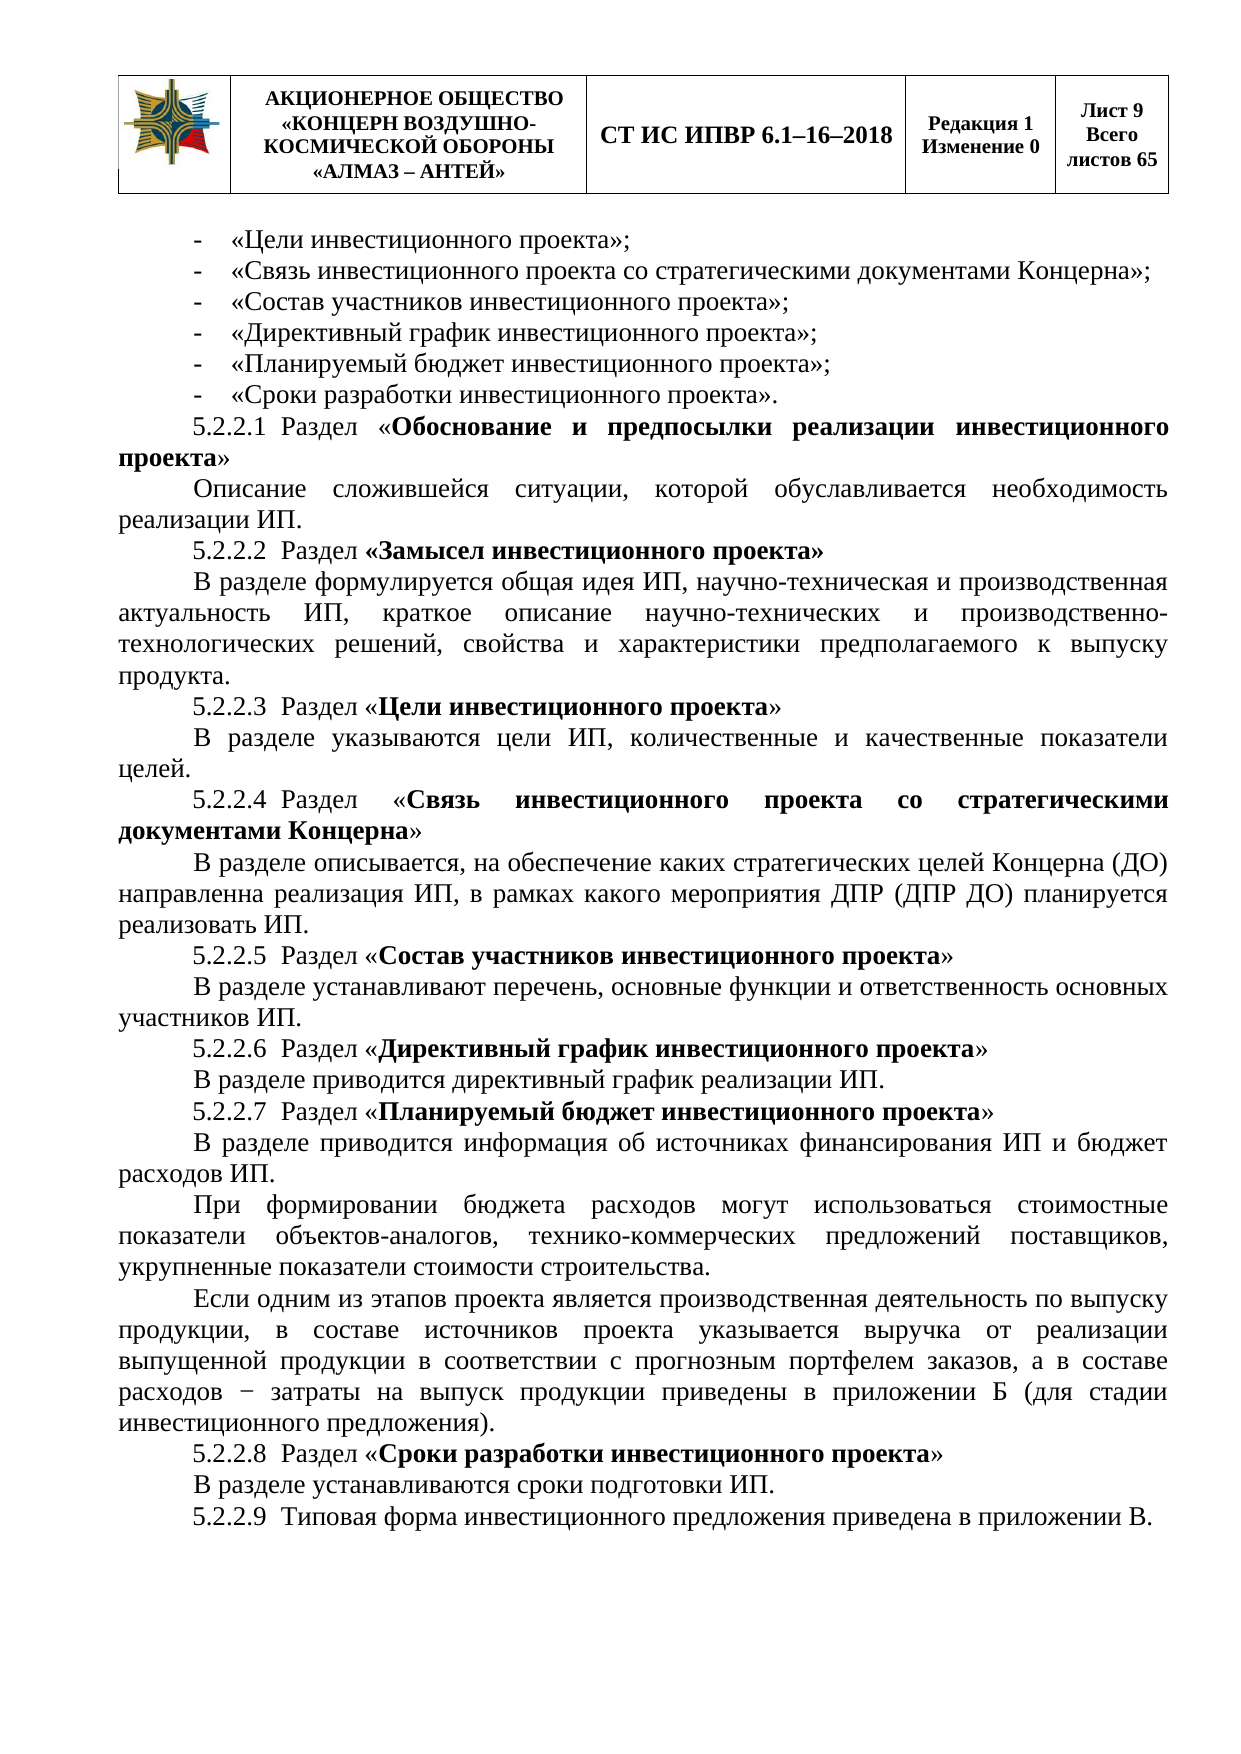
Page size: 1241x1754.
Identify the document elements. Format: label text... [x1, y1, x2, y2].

text - «Состав участников инвестиционного проекта»; [118, 285, 1169, 316]
list Раздел «Обоснование и предпосылки реализации инвестиционного проекта» [118, 409, 1169, 472]
text В разделе описывается, на обеспечение каких стратегических целей Концерна (ДО) направленна реализация ИП, в рамках какого мероприятия ДПР (ДПР ДО) планируется реализовать ИП. [118, 846, 1169, 939]
text Описание сложившейся ситуации, которой обуславливается необходимость реализации ИП. [118, 472, 1169, 534]
list Раздел «Директивный график инвестиционного проекта» [118, 1032, 1169, 1064]
text Если одним из этапов проекта является производственная деятельность по выпуску продукции, в составе источников проекта указывается выручка от реализации выпущенной продукции в соответствии с прогнозным портфелем заказов, а в составе расходов − затраты на выпуск продукции приведены в приложении Б (для стадии инвестиционного предложения). [118, 1282, 1169, 1437]
text При формировании бюджета расходов могут использоваться стоимостные показатели объектов-аналогов, технико-коммерческих предложений поставщиков, укрупненные показатели стоимости строительства. [118, 1188, 1169, 1282]
list Раздел «Сроки разработки инвестиционного проекта» [118, 1437, 1169, 1468]
list Раздел «Замысел инвестиционного проекта» [118, 534, 1169, 565]
list Раздел «Состав участников инвестиционного проекта» [118, 939, 1169, 970]
text - «Директивный график инвестиционного проекта»; [118, 316, 1169, 347]
list Типовая форма инвестиционного предложения приведена в приложении В. [118, 1500, 1169, 1531]
text В разделе формулируется общая идея ИП, научно-техническая и производственная актуальность ИП, краткое описание научно-технических и производственно-технологических решений, свойства и характеристики предполагаемого к выпуску продукта. [118, 565, 1169, 690]
text - «Сроки разработки инвестиционного проекта». [118, 378, 1169, 409]
list Раздел «Цели инвестиционного проекта» [118, 690, 1169, 721]
text В разделе приводится информация об источниках финансирования ИП и бюджет расходов ИП. [118, 1126, 1169, 1188]
picture [118, 76, 225, 169]
text - «Планируемый бюджет инвестиционного проекта»; [118, 347, 1169, 378]
text В разделе приводится директивный график реализации ИП. [118, 1064, 1169, 1095]
text - «Связь инвестиционного проекта со стратегическими документами Концерна»; [118, 254, 1169, 285]
text В разделе устанавливаются сроки подготовки ИП. [118, 1468, 1169, 1500]
text В разделе устанавливают перечень, основные функции и ответственность основных участников ИП. [118, 970, 1169, 1032]
text В разделе указываются цели ИП, количественные и качественные показатели целей. [118, 721, 1169, 783]
list Раздел «Связь инвестиционного проекта со стратегическими документами Концерна» [118, 783, 1169, 846]
text - «Цели инвестиционного проекта»; [118, 223, 1169, 254]
list Раздел «Планируемый бюджет инвестиционного проекта» [118, 1095, 1169, 1126]
